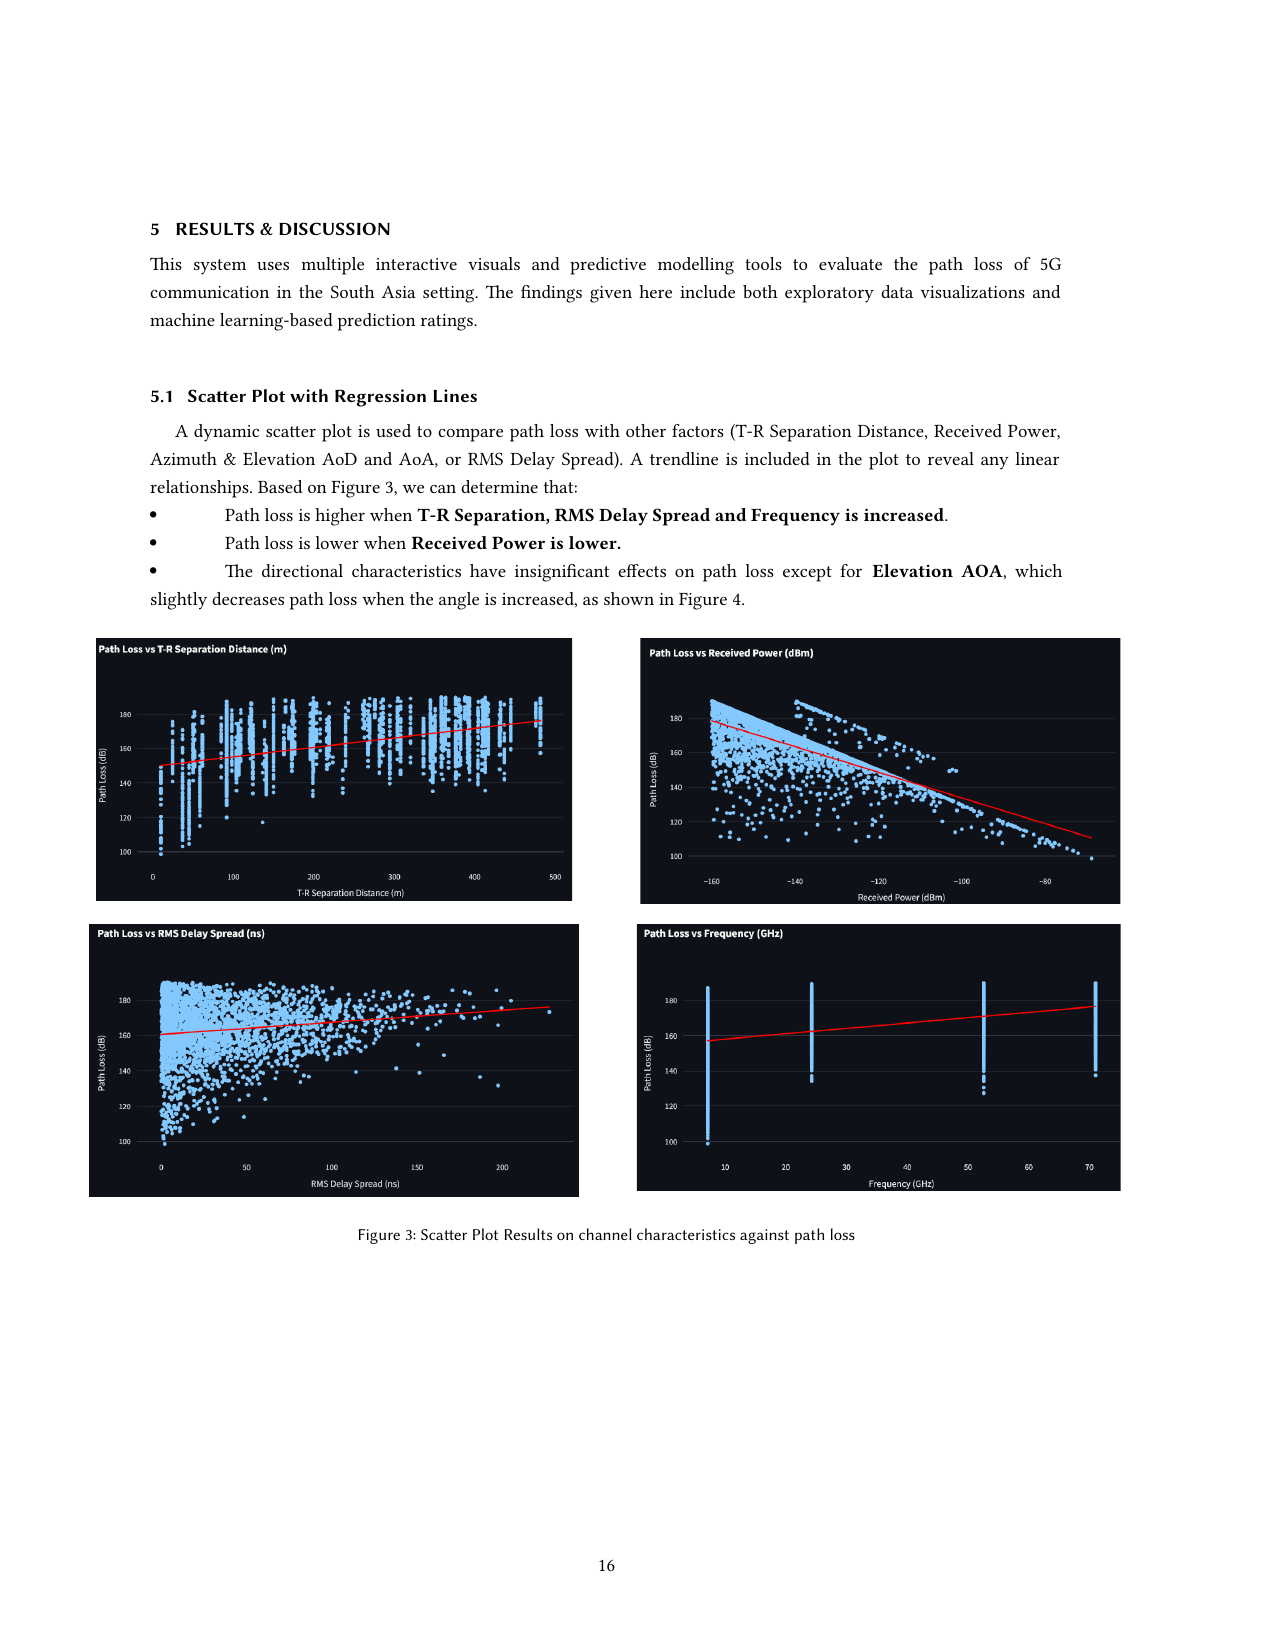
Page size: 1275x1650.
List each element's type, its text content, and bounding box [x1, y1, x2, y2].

table_cell [608, 924, 1153, 1217]
picture [89, 924, 579, 1197]
table_header [608, 639, 1153, 924]
table_header [60, 639, 608, 924]
text Results & discussion [150, 217, 1062, 240]
list Path loss is higher when T-R Separation, RMS Delay Spread and Frequency is increased. [150, 498, 1062, 526]
table_cell [60, 924, 608, 1217]
picture [96, 638, 573, 901]
text Figure 3: Scatter Plot Results on channel characteristics against path loss [150, 1223, 1062, 1244]
picture [636, 924, 1121, 1190]
list Path loss is lower when Received Power is lower. [150, 526, 1062, 554]
list The directional characteristics have insignificant effects on path loss except for Elevation AOA, which slightly decreases path loss when the angle is increased, as shown in Figure 4. [150, 554, 1062, 610]
text This system uses multiple interactive visuals and predictive modelling tools to evaluate the path loss of 5G communication in the South Asia setting. The findings given here include both exploratory data visualizations and machine learning-based prediction ratings. [150, 246, 1062, 331]
picture [640, 638, 1121, 904]
text Scatter Plot with Regression Lines [150, 384, 1062, 407]
text A dynamic scatter plot is used to compare path loss with other factors (T-R Separation Distance, Received Power, Azimuth & Elevation AoD and AoA, or RMS Delay Spread). A trendline is included in the plot to reveal any linear relationships. Based on Figure 3, we can determine that: [150, 413, 1062, 498]
